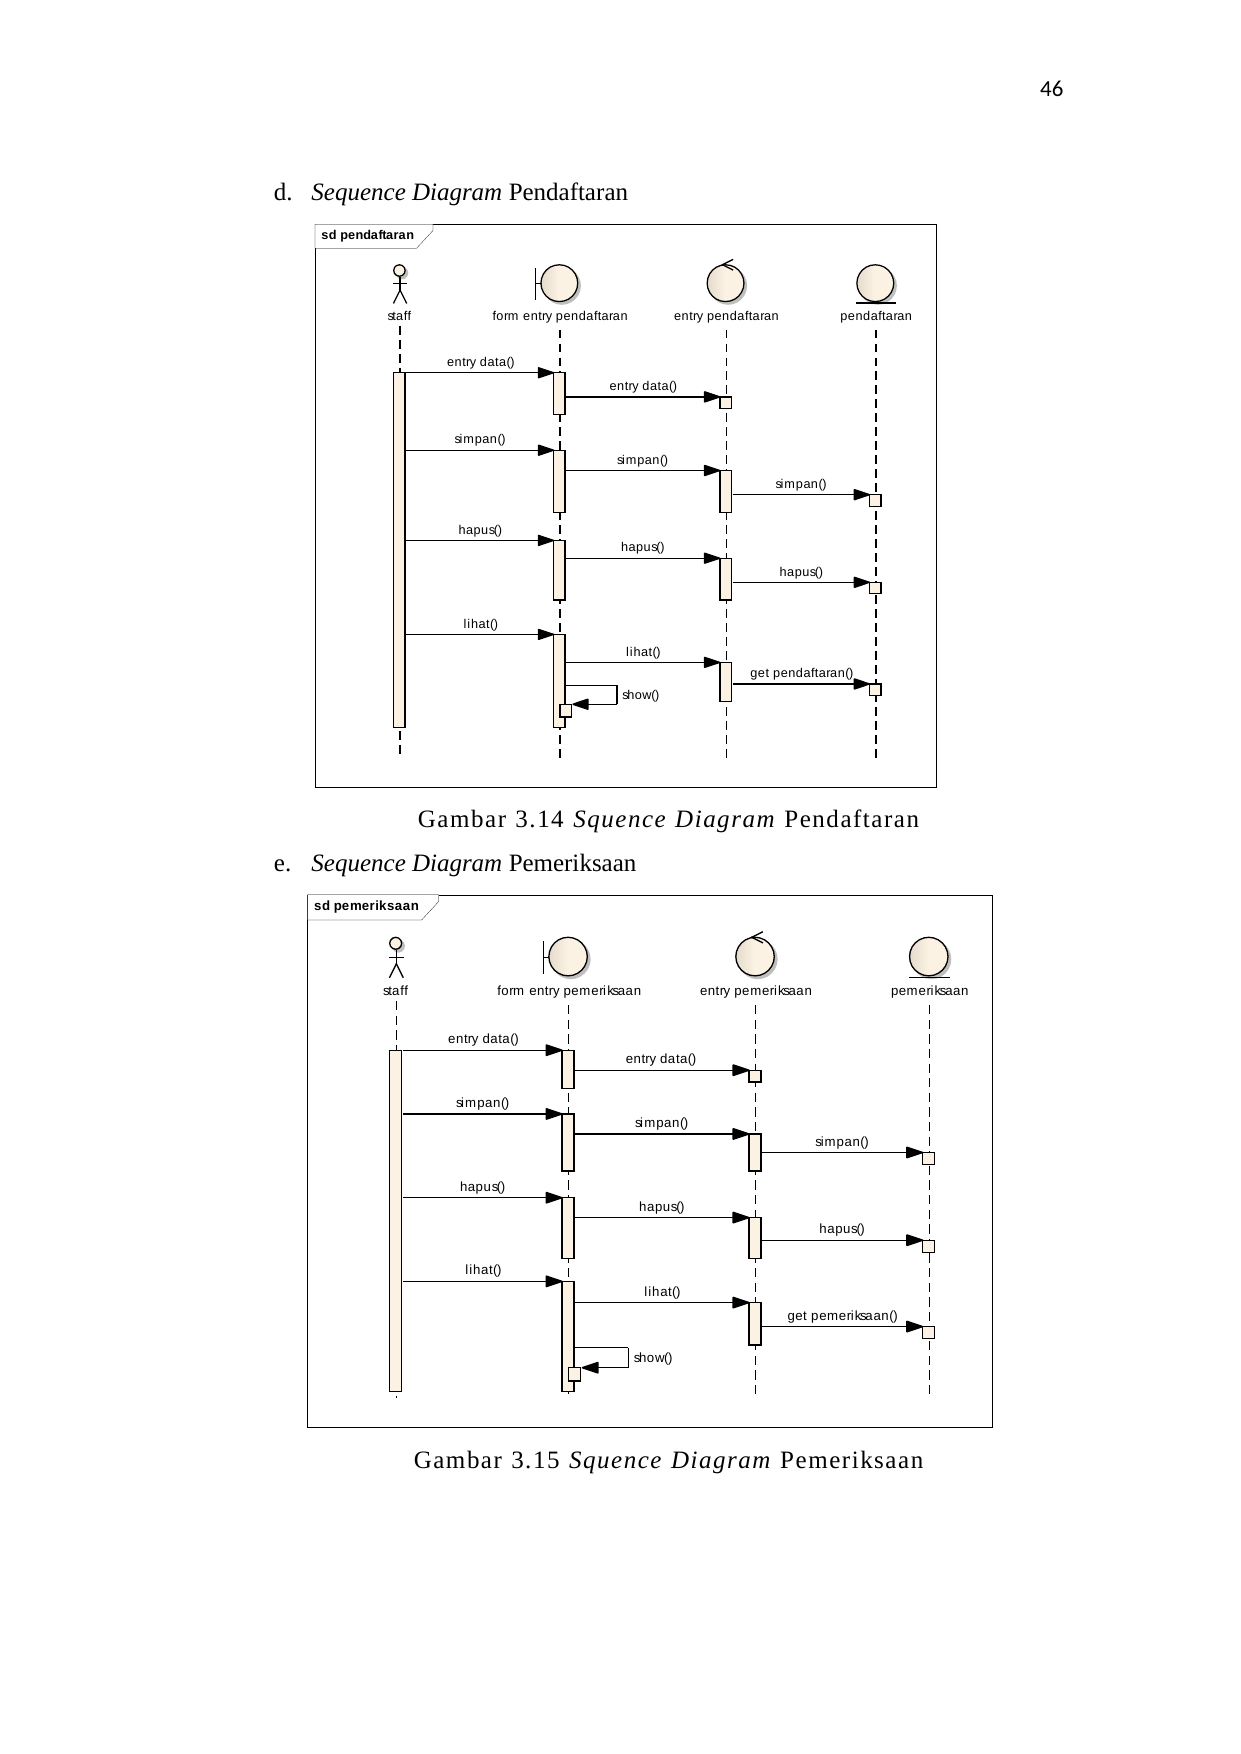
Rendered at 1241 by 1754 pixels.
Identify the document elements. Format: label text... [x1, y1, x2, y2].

list Sequence Diagram Pendaftaran [274, 177, 1063, 206]
list Sequence Diagram Pemeriksaan [274, 848, 1063, 876]
subtitle Squence Diagram Pemeriksaan [274, 1445, 1063, 1474]
subtitle Squence Diagram Pendaftaran [274, 804, 1063, 833]
